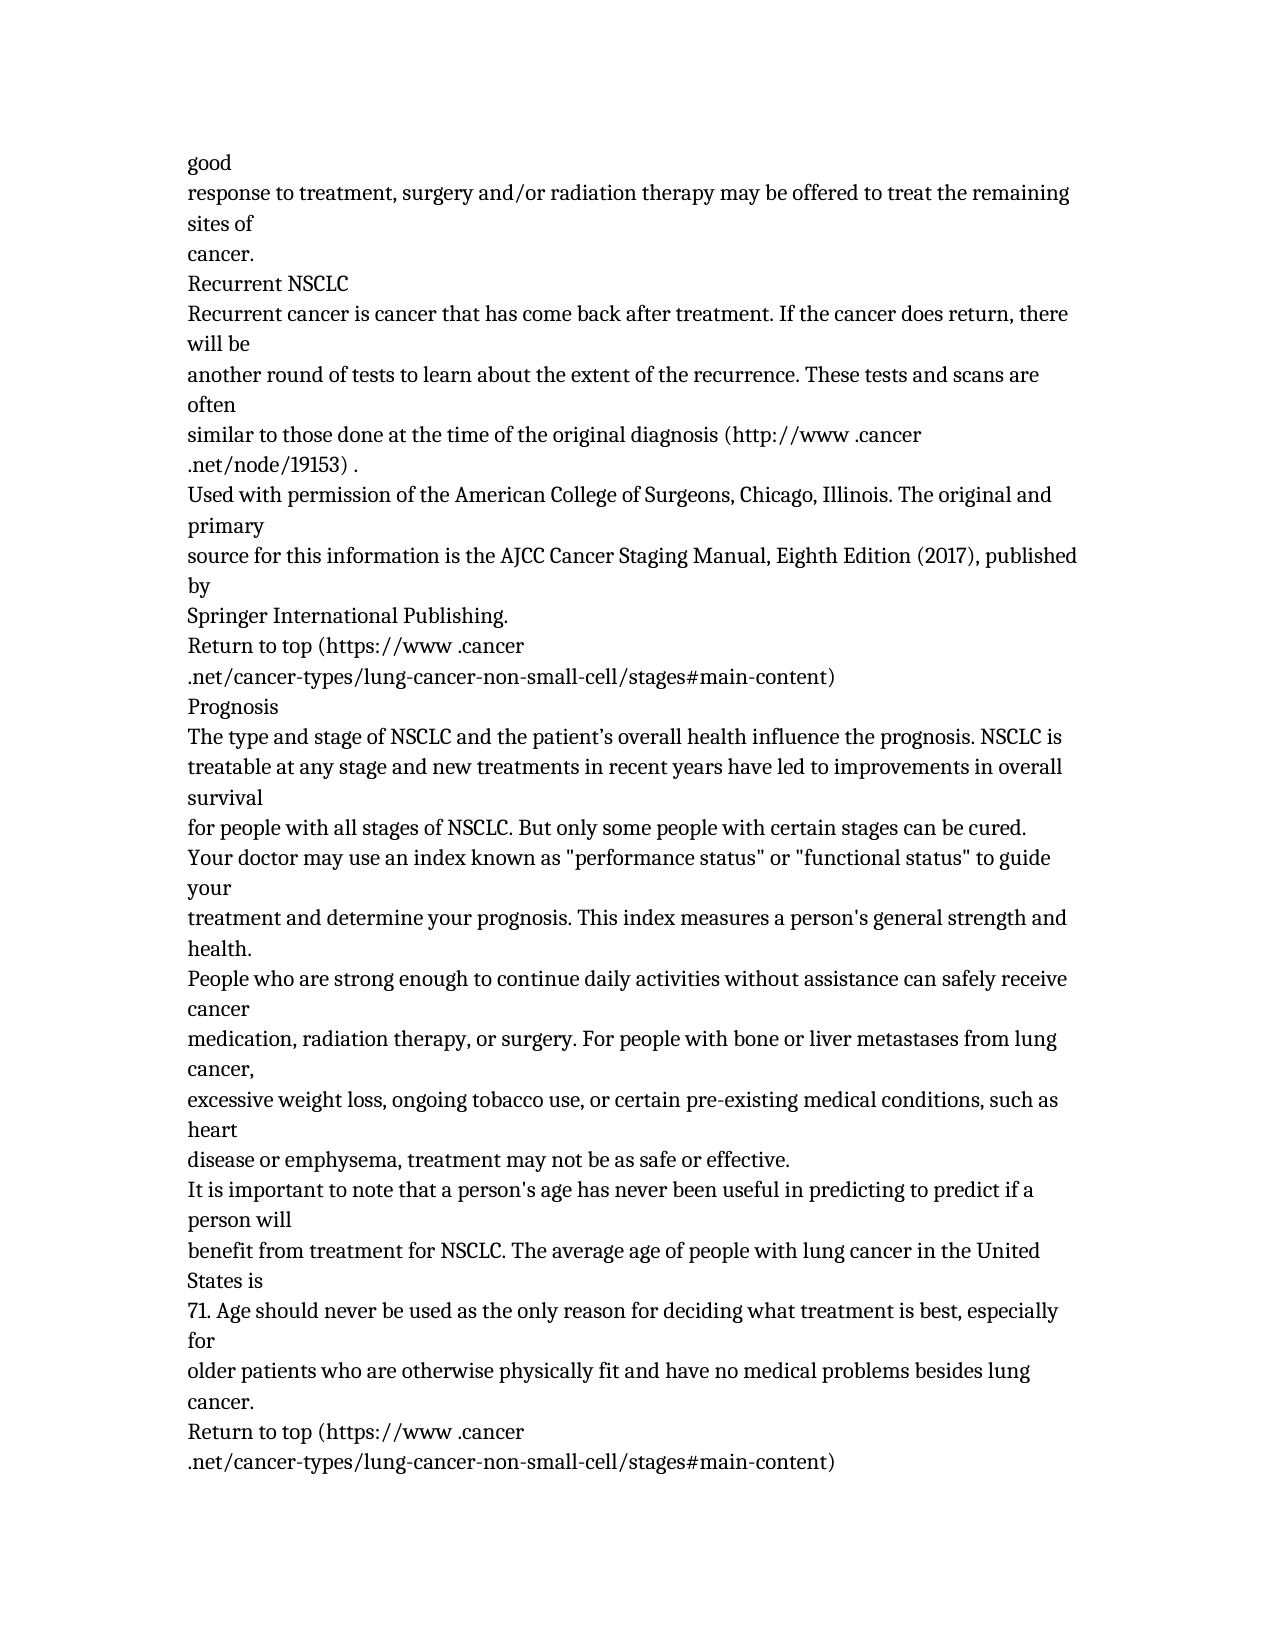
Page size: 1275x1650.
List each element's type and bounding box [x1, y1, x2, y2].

text [187, 150, 1087, 1475]
